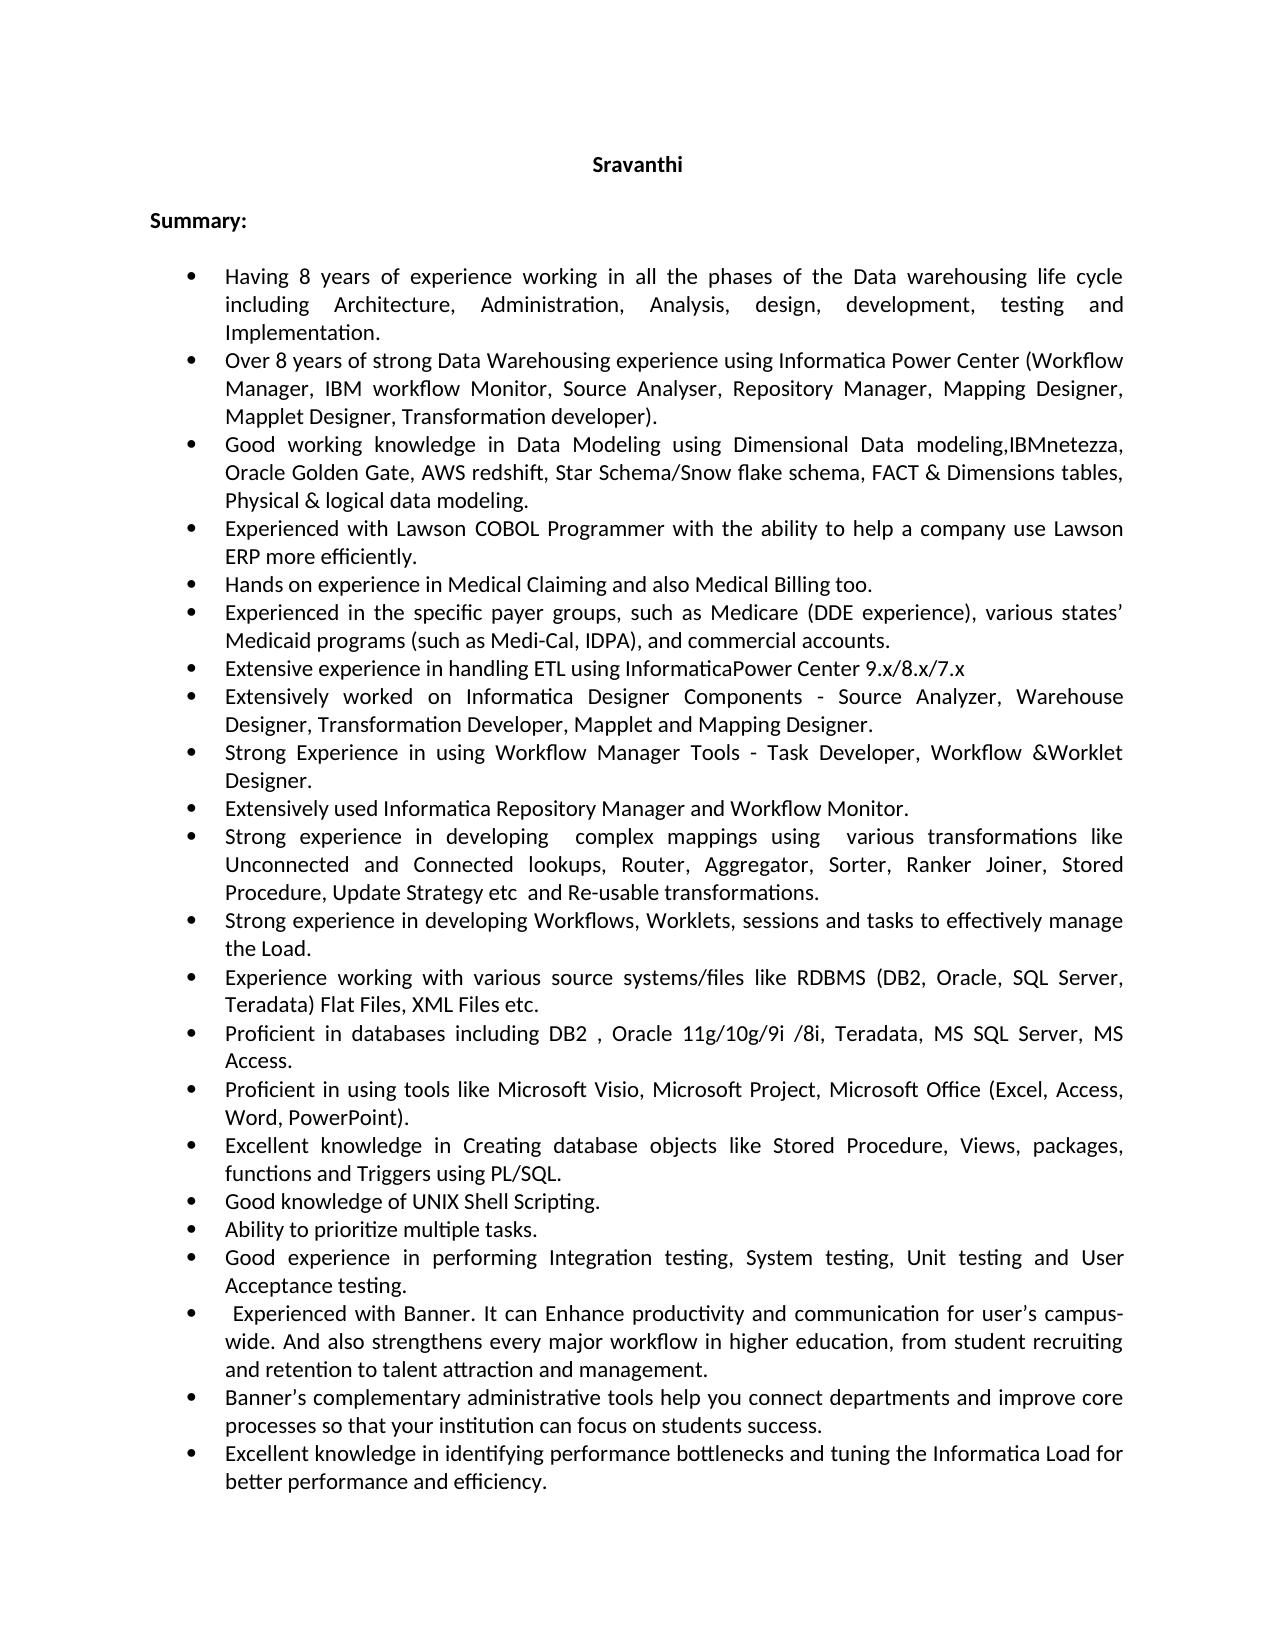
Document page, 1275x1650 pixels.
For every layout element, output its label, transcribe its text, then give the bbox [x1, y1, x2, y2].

list Good experience in performing Integration testing, System testing, Unit testing and User Acceptance testing. [187, 1243, 1125, 1299]
list Strong experience in developing Workflows, Worklets, sessions and tasks to effectively manage the Load. [187, 907, 1125, 963]
list Ability to prioritize multiple tasks. [187, 1215, 1125, 1243]
list Good knowledge of UNIX Shell Scripting. [187, 1187, 1125, 1215]
list Experience working with various source systems/files like RDBMS (DB2, Oracle, SQL Server, Teradata) Flat Files, XML Files etc. [187, 963, 1125, 1019]
list Proficient in databases including DB2 , Oracle 11g/10g/9i /8i, Teradata, MS SQL Server, MS Access. [187, 1019, 1125, 1075]
list Strong experience in developing complex mappings using various transformations like Unconnected and Connected lookups, Router, Aggregator, Sorter, Ranker Joiner, Stored Procedure, Update Strategy etc and Re-usable transformations. [187, 822, 1125, 907]
list Over 8 years of strong Data Warehousing experience using Informatica Power Center (Workflow Manager, IBM workflow Monitor, Source Analyser, Repository Manager, Mapping Designer, Mapplet Designer, Transformation developer). [187, 346, 1125, 430]
list Experienced with Banner. It can Enhance productivity and communication for user’s campus-wide. And also strengthens every major workflow in higher education, from student recruiting and retention to talent attraction and management. [187, 1299, 1125, 1383]
list Extensively worked on Informatica Designer Components - Source Analyzer, Warehouse Designer, Transformation Developer, Mapplet and Mapping Designer. [187, 682, 1125, 738]
list Excellent knowledge in identifying performance bottlenecks and tuning the Informatica Load for better performance and efficiency. [187, 1439, 1125, 1495]
list Proficient in using tools like Microsoft Visio, Microsoft Project, Microsoft Office (Excel, Access, Word, PowerPoint). [187, 1075, 1125, 1131]
list Banner’s complementary administrative tools help you connect departments and improve core processes so that your institution can focus on students success. [187, 1383, 1125, 1439]
list Hands on experience in Medical Claiming and also Medical Billing too. [187, 570, 1125, 598]
text Sravanthi [150, 150, 1125, 178]
list Extensive experience in handling ETL using InformaticaPower Center 9.x/8.x/7.x [187, 654, 1125, 682]
list Having 8 years of experience working in all the phases of the Data warehousing life cycle including Architecture, Administration, Analysis, design, development, testing and Implementation. [187, 262, 1125, 346]
list Excellent knowledge in Creating database objects like Stored Procedure, Views, packages, functions and Triggers using PL/SQL. [187, 1131, 1125, 1187]
list Good working knowledge in Data Modeling using Dimensional Data modeling,IBMnetezza, Oracle Golden Gate, AWS redshift, Star Schema/Snow flake schema, FACT & Dimensions tables, Physical & logical data modeling. [187, 430, 1125, 514]
text Summary: [150, 206, 1125, 234]
list Experienced with Lawson COBOL Programmer with the ability to help a company use Lawson ERP more efficiently. [187, 514, 1125, 570]
list Extensively used Informatica Repository Manager and Workflow Monitor. [187, 794, 1125, 822]
list Strong Experience in using Workflow Manager Tools - Task Developer, Workflow &Worklet Designer. [187, 738, 1125, 794]
list Experienced in the specific payer groups, such as Medicare (DDE experience), various states’ Medicaid programs (such as Medi-Cal, IDPA), and commercial accounts. [187, 598, 1125, 654]
